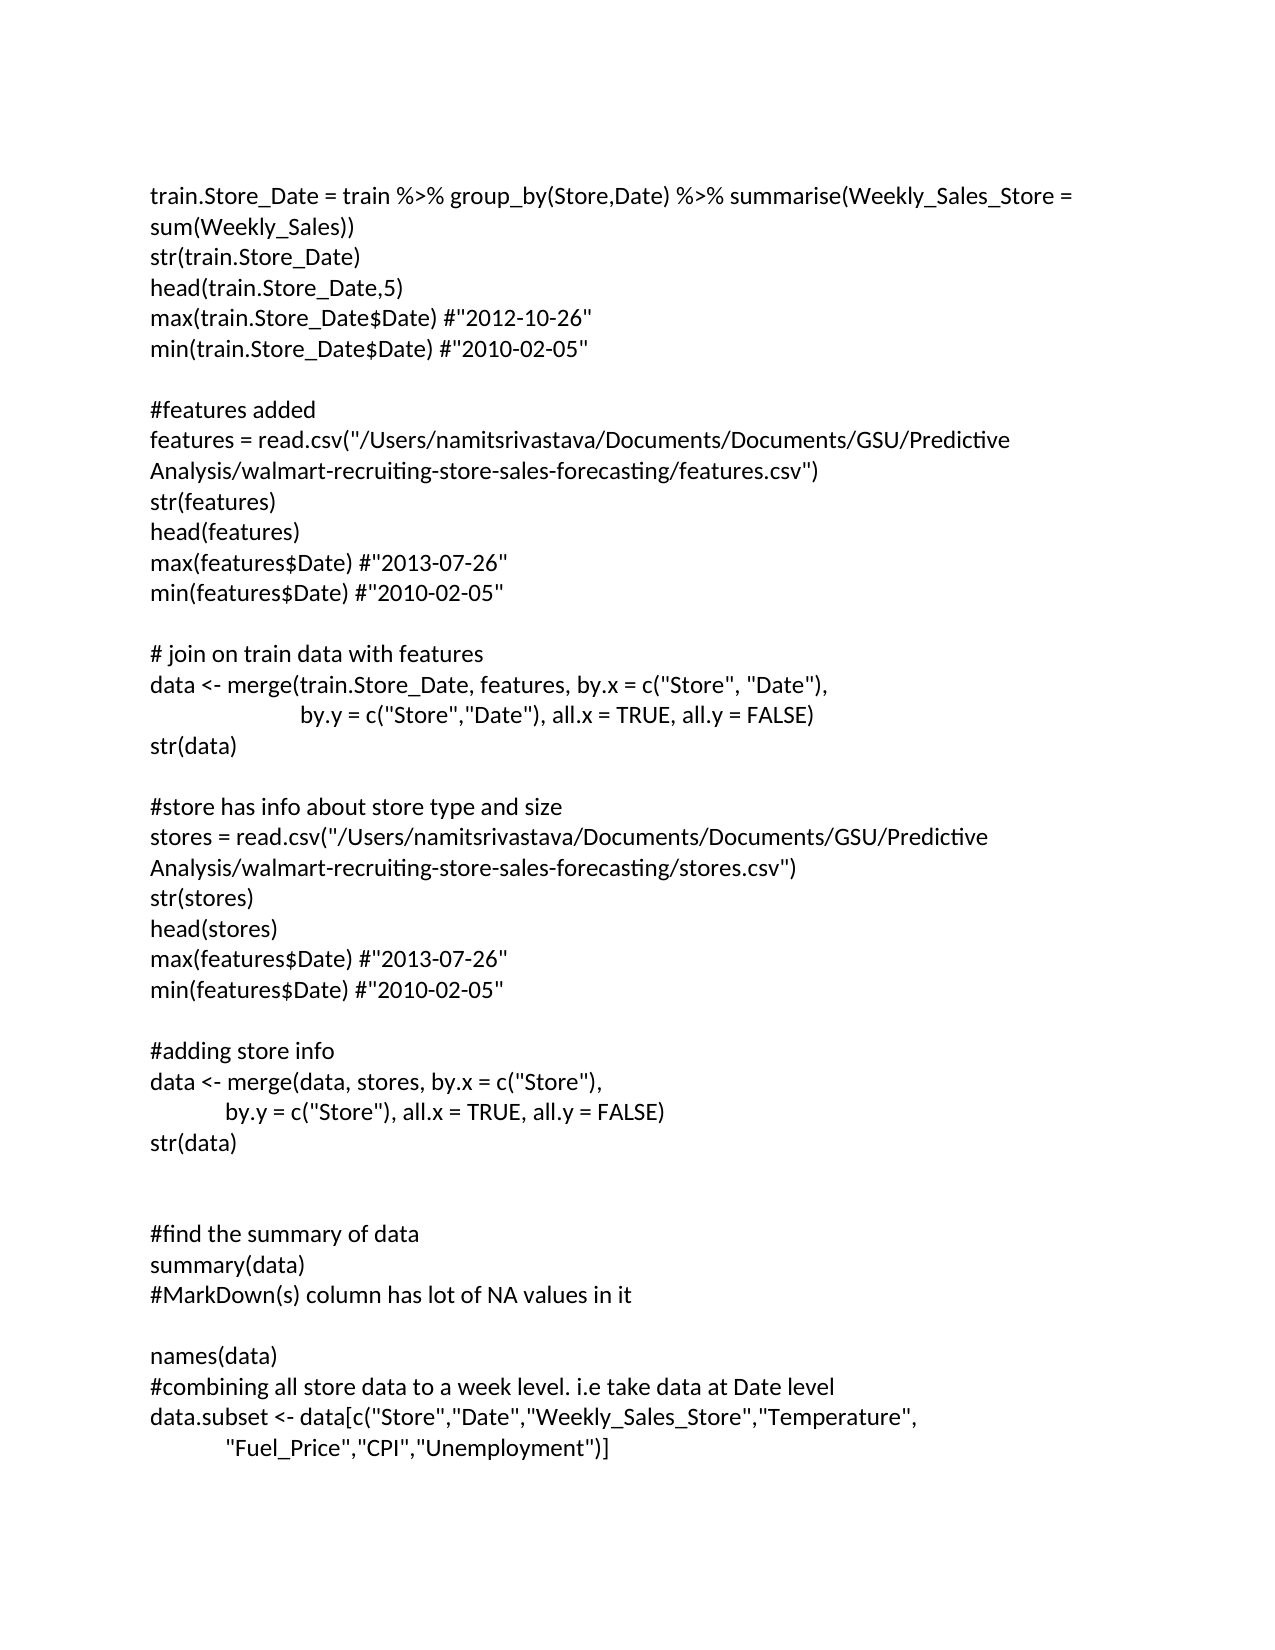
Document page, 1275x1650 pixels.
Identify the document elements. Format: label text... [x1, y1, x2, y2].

text #find the summary of data [150, 1218, 1125, 1249]
text features = read.csv("/Users/namitsrivastava/Documents/Documents/GSU/Predictive Analysis/walmart-recruiting-store-sales-forecasting/features.csv") [150, 425, 1125, 486]
text max(features$Date) #"2013-07-26" [150, 547, 1125, 577]
text min(train.Store_Date$Date) #"2010-02-05" [150, 333, 1125, 364]
text head(stores) [150, 913, 1125, 943]
text by.y = c("Store","Date"), all.x = TRUE, all.y = FALSE) [150, 699, 1125, 730]
text #MarkDown(s) column has lot of NA values in it [150, 1279, 1125, 1310]
text data <- merge(data, stores, by.x = c("Store"), [150, 1066, 1125, 1096]
text data <- merge(train.Store_Date, features, by.x = c("Store", "Date"), [150, 669, 1125, 699]
text names(data) [150, 1340, 1125, 1371]
text #combining all store data to a week level. i.e take data at Date level [150, 1371, 1125, 1401]
text head(train.Store_Date,5) [150, 272, 1125, 303]
text summary(data) [150, 1249, 1125, 1279]
text min(features$Date) #"2010-02-05" [150, 974, 1125, 1004]
text str(data) [150, 730, 1125, 760]
text #features added [150, 394, 1125, 425]
text #adding store info [150, 1035, 1125, 1066]
text max(train.Store_Date$Date) #"2012-10-26" [150, 303, 1125, 333]
text max(features$Date) #"2013-07-26" [150, 943, 1125, 974]
text by.y = c("Store"), all.x = TRUE, all.y = FALSE) [150, 1096, 1125, 1127]
text stores = read.csv("/Users/namitsrivastava/Documents/Documents/GSU/Predictive Analysis/walmart-recruiting-store-sales-forecasting/stores.csv") [150, 821, 1125, 882]
text str(stores) [150, 882, 1125, 913]
text str(features) [150, 486, 1125, 516]
text min(features$Date) #"2010-02-05" [150, 577, 1125, 608]
text #store has info about store type and size [150, 791, 1125, 821]
text str(data) [150, 1127, 1125, 1157]
text train.Store_Date = train %>% group_by(Store,Date) %>% summarise(Weekly_Sales_Store = sum(Weekly_Sales)) [150, 181, 1125, 242]
text head(features) [150, 516, 1125, 547]
text data.subset <- data[c("Store","Date","Weekly_Sales_Store","Temperature", [150, 1401, 1125, 1432]
text str(train.Store_Date) [150, 242, 1125, 272]
text "Fuel_Price","CPI","Unemployment")] [150, 1432, 1125, 1462]
text # join on train data with features [150, 638, 1125, 669]
